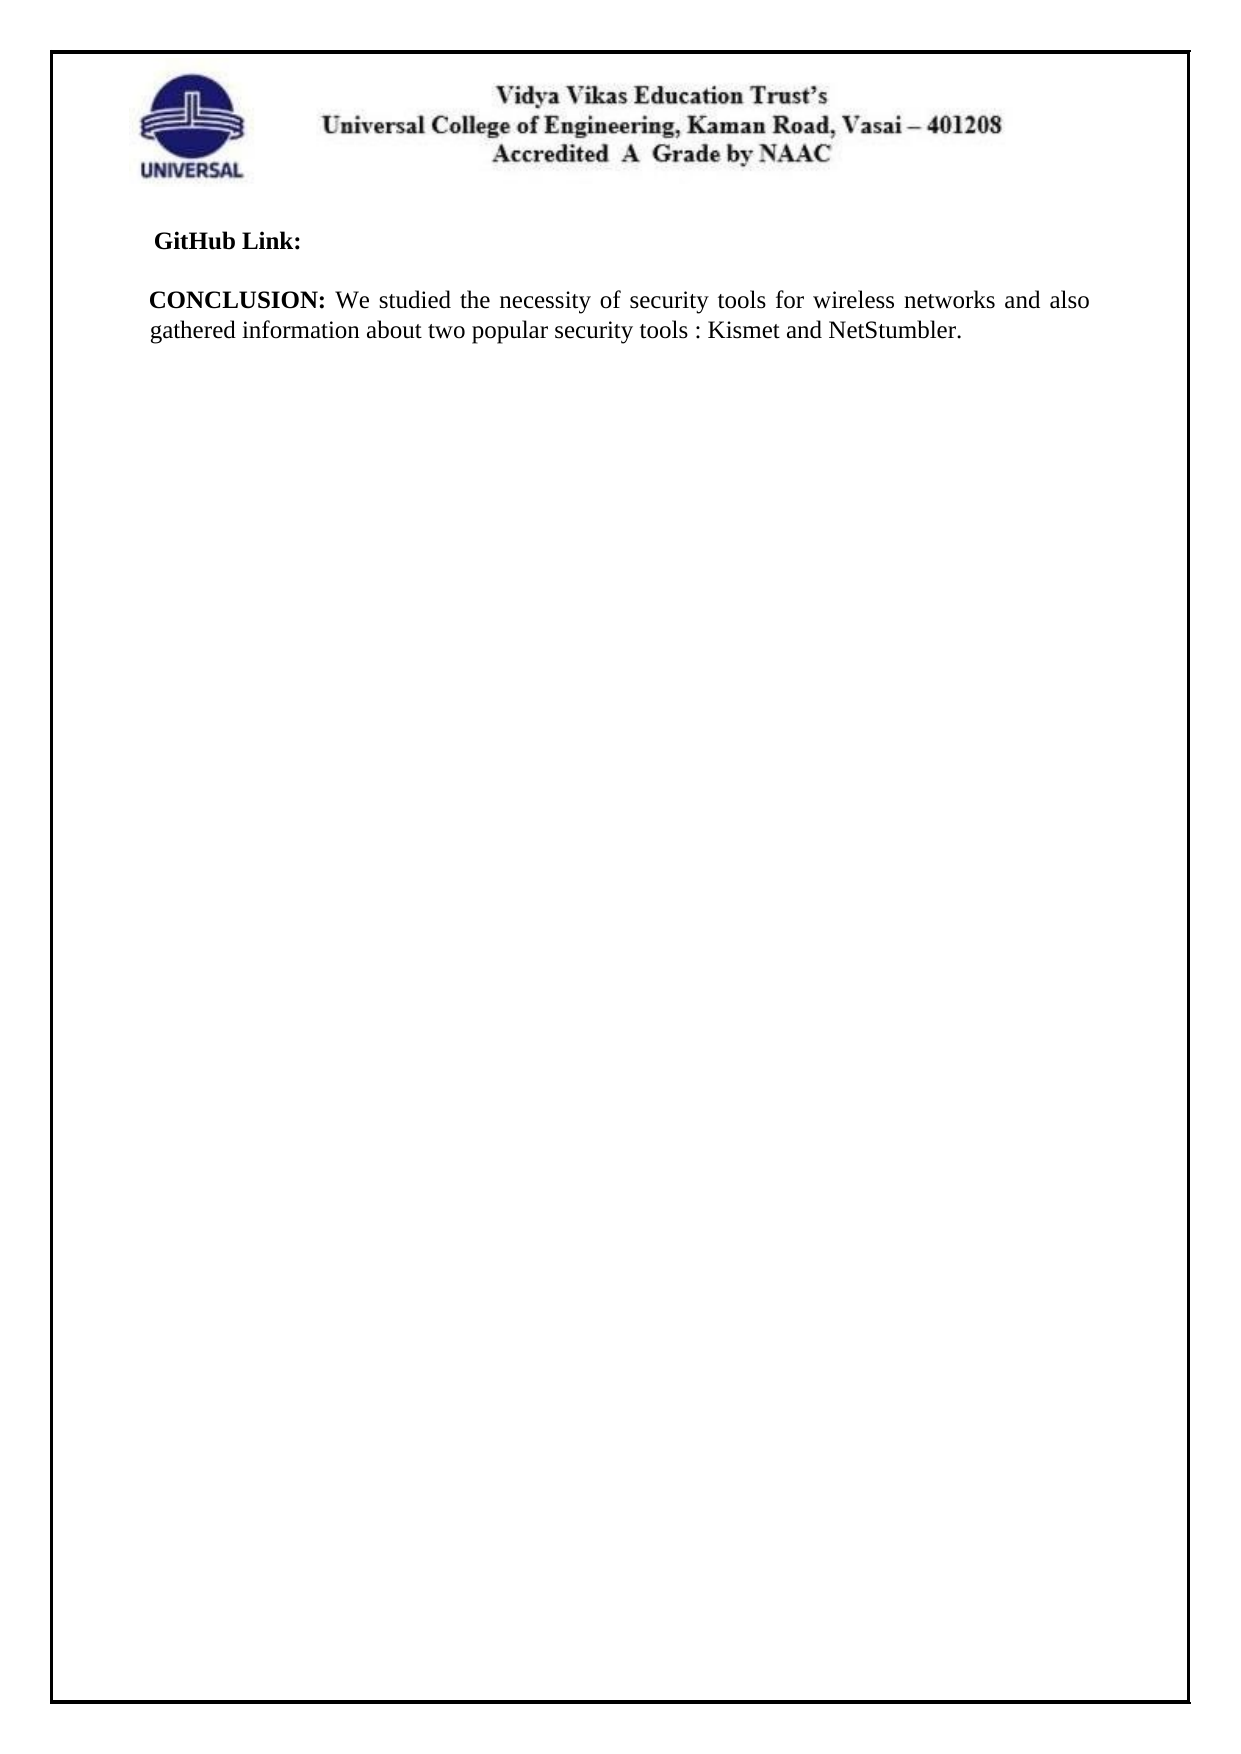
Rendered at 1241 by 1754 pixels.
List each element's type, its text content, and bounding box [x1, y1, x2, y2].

text CONCLUSION: We studied the necessity of security tools for wireless networks and also gathered information about two popular security tools : Kismet and NetStumbler. [148, 286, 1091, 344]
text GitHub Link: [154, 226, 1091, 255]
picture [129, 58, 1013, 187]
